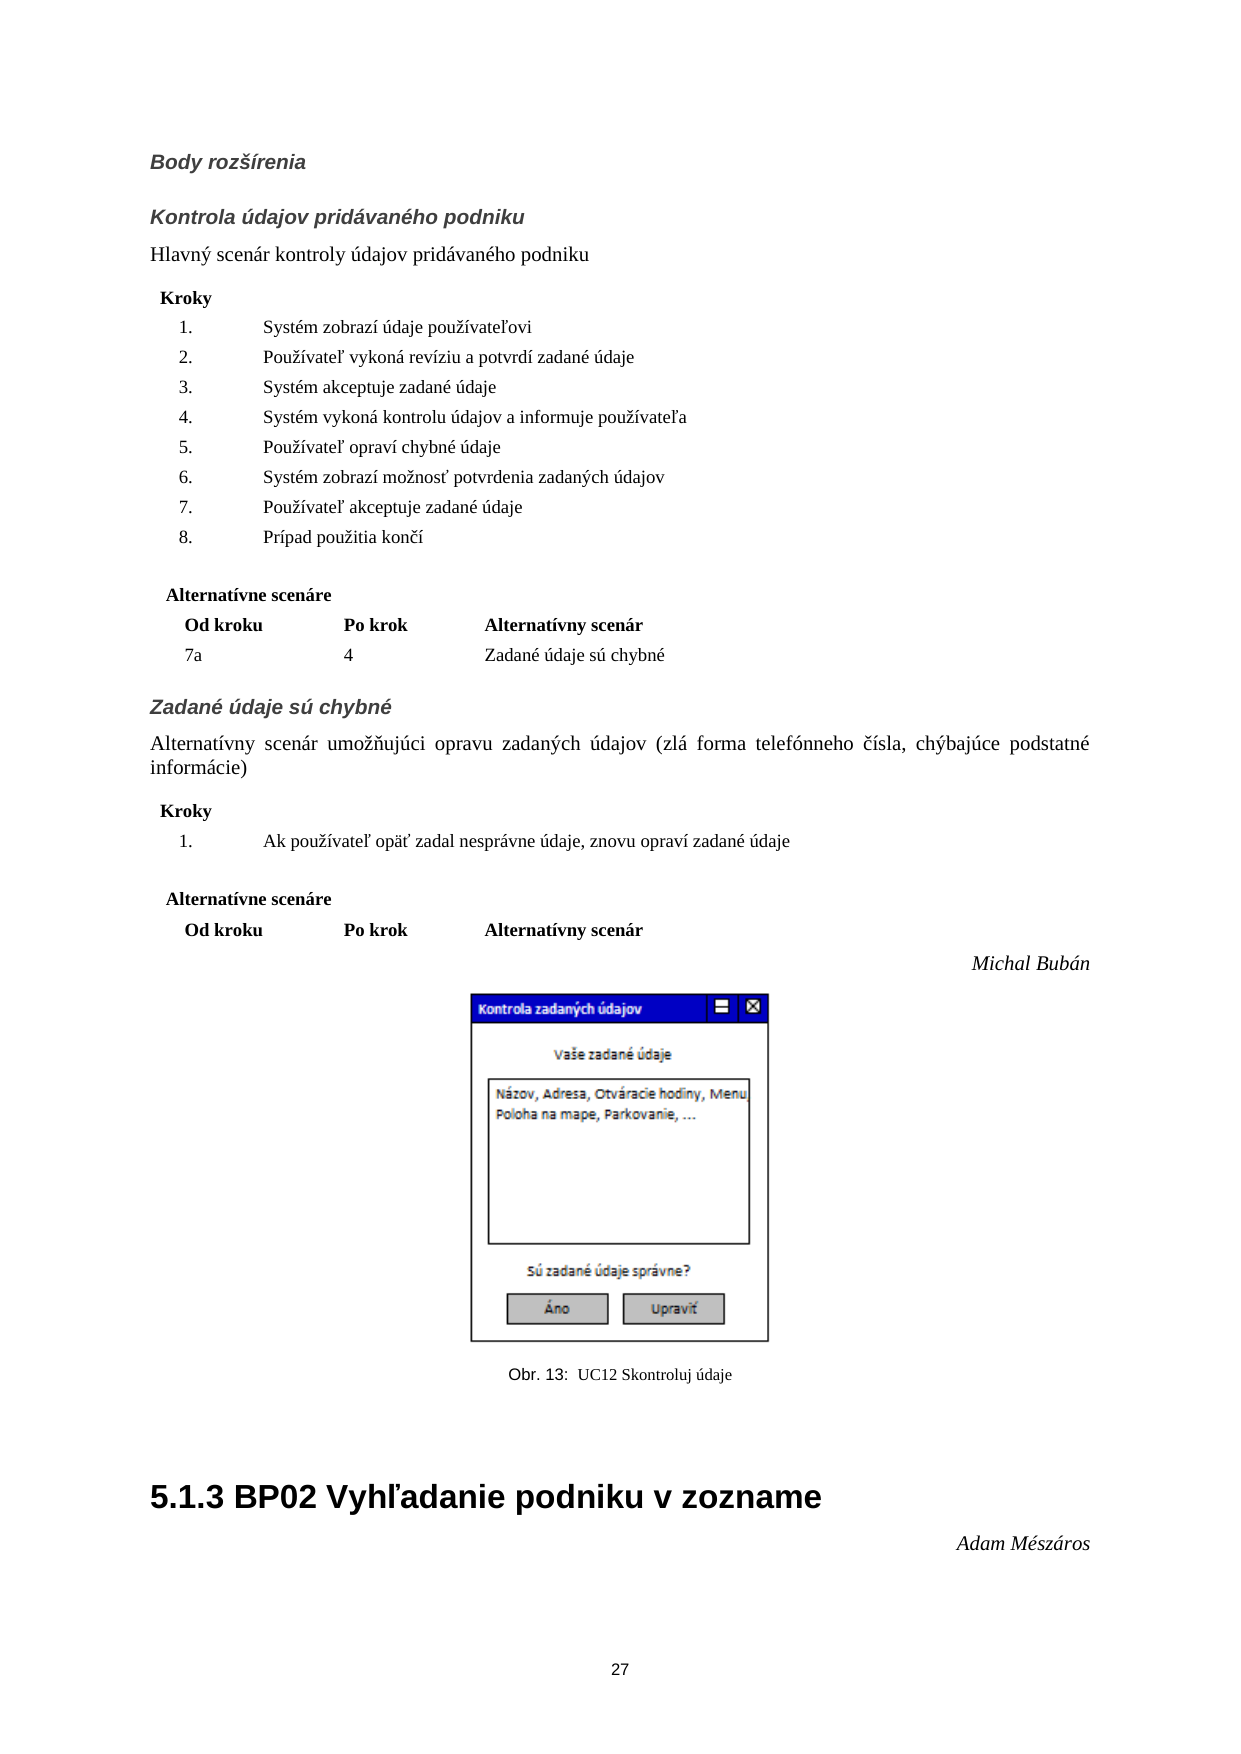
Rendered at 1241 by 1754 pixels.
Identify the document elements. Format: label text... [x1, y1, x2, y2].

table_header Kroky [150, 792, 1089, 826]
text Adam Mészáros [150, 1531, 1090, 1554]
table_cell 7. [150, 492, 234, 522]
table_cell 4. [150, 402, 234, 432]
table_cell 4 [309, 640, 450, 670]
table_cell 6. [150, 462, 234, 492]
text Hlavný scenár kontroly údajov pridávaného podniku [150, 242, 1090, 266]
table_cell Alternatívny scenár [450, 610, 1089, 640]
text Alternatívny scenár umožňujúci opravu zadaných údajov (zlá forma telefónneho čísla, chýbajúce podstatné informácie) [150, 731, 1090, 779]
table_cell Zadané údaje sú chybné [450, 640, 1089, 670]
table_cell Ak používateľ opäť zadal nesprávne údaje, znovu opraví zadané údaje [234, 826, 1089, 856]
table_cell 2. [150, 342, 234, 372]
table_cell Po krok [309, 914, 450, 944]
table_header Kroky [150, 278, 1089, 312]
table_cell 7a [150, 640, 309, 670]
table_cell Používateľ opraví chybné údaje [234, 432, 1089, 462]
table_cell Systém zobrazí údaje používateľovi [234, 312, 1089, 342]
title Zadané údaje sú chybné [150, 695, 1090, 719]
picture [463, 987, 777, 1350]
table_cell 8. [150, 522, 234, 551]
table_cell Alternatívny scenár [450, 914, 1089, 944]
table_cell Systém zobrazí možnosť potvrdenia zadaných údajov [234, 462, 1089, 492]
title Body rozšírenia [150, 150, 1090, 174]
table_cell Po krok [309, 610, 450, 640]
text UC12 Skontroluj údaje [150, 1362, 1090, 1385]
table_cell 5. [150, 432, 234, 462]
table_cell Od kroku [150, 610, 309, 640]
text Michal Bubán [150, 951, 1090, 974]
table_cell 3. [150, 372, 234, 402]
table_cell Systém akceptuje zadané údaje [234, 372, 1089, 402]
table_header Alternatívne scenáre [150, 575, 1089, 610]
table_cell Prípad použitia končí [234, 522, 1089, 551]
table_cell Od kroku [150, 914, 309, 944]
table_cell 1. [150, 826, 234, 856]
table_cell 1. [150, 312, 234, 342]
table_header Alternatívne scenáre [150, 880, 1089, 914]
table_cell Používateľ vykoná revíziu a potvrdí zadané údaje [234, 342, 1089, 372]
title Kontrola údajov pridávaného podniku [150, 205, 1090, 229]
table_cell Systém vykoná kontrolu údajov a informuje používateľa [234, 402, 1089, 432]
table_cell Používateľ akceptuje zadané údaje [234, 492, 1089, 522]
subtitle BP02 Vyhľadanie podniku v zozname [150, 1477, 1090, 1516]
